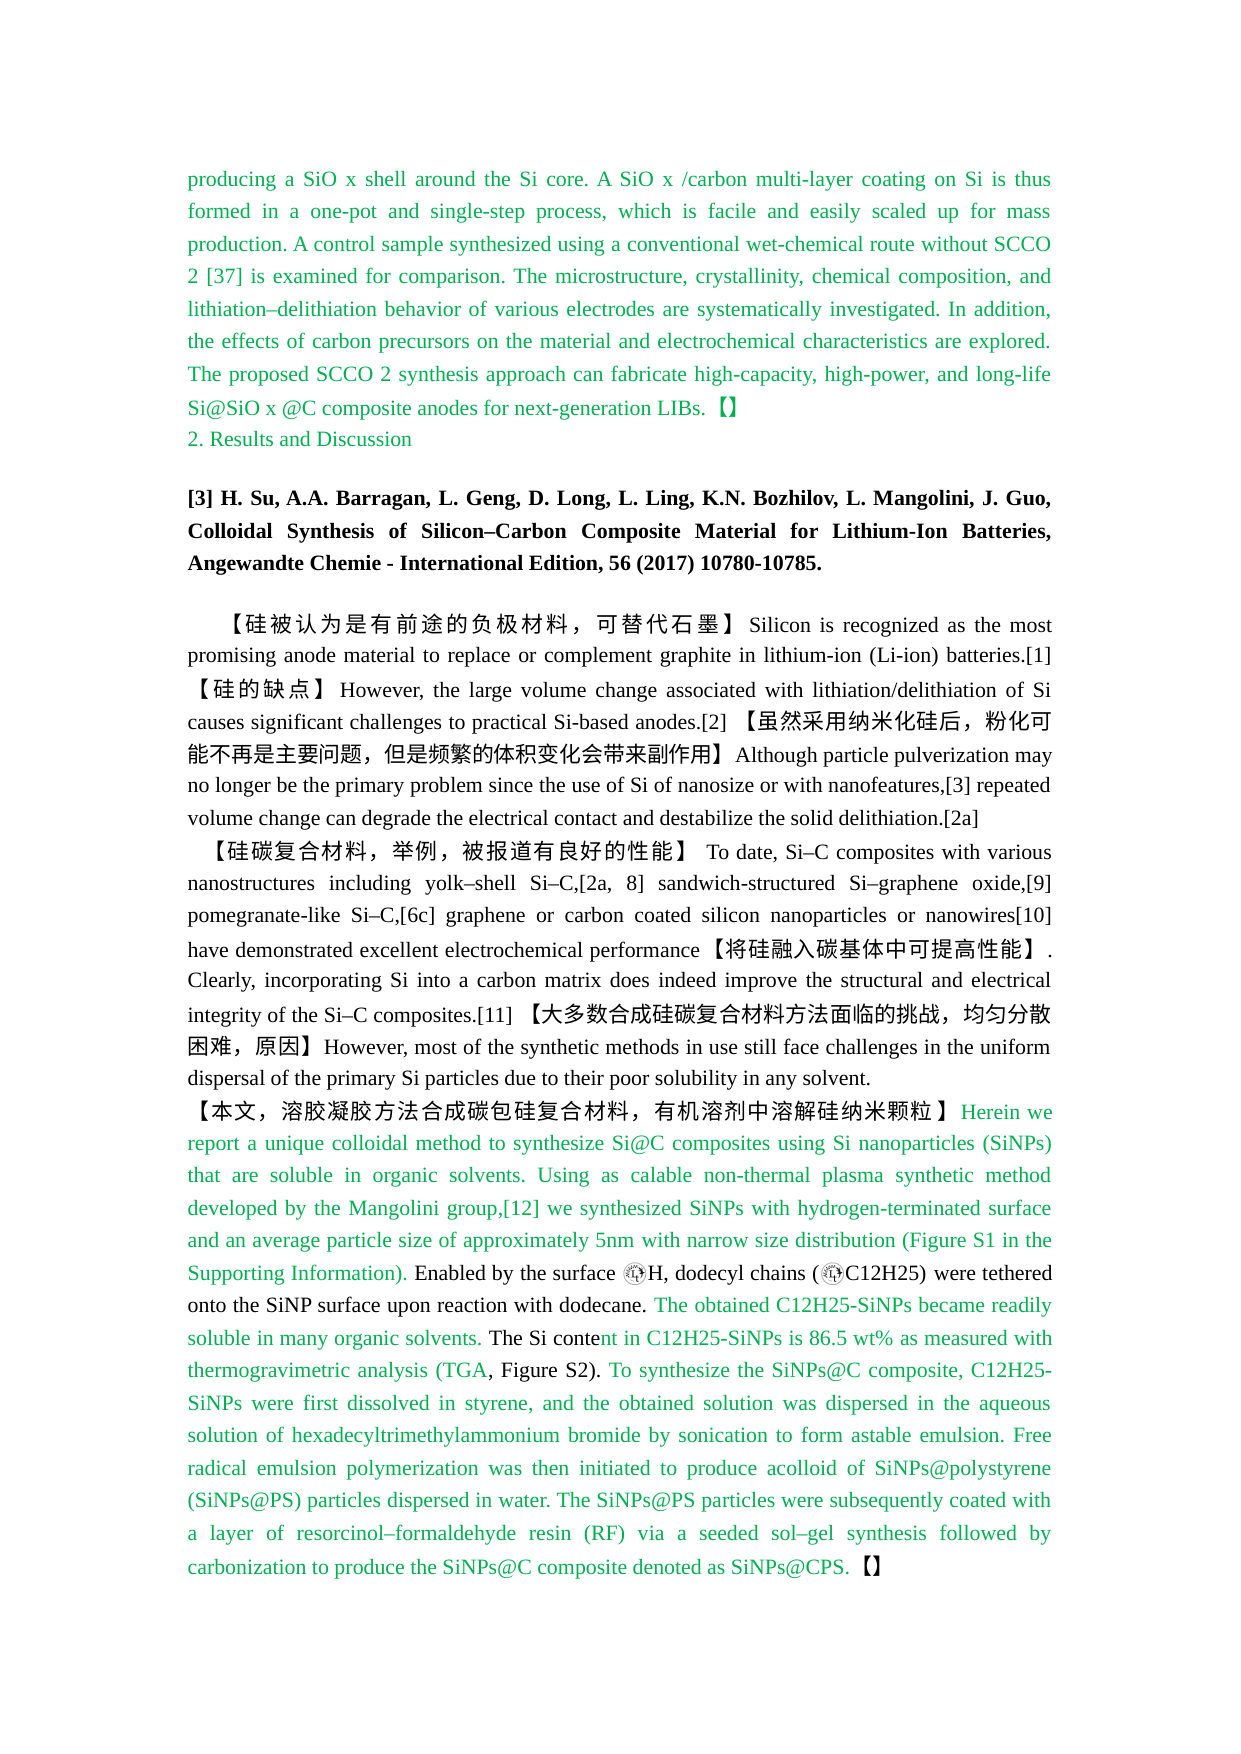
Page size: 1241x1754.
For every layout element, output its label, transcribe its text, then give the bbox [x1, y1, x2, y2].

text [187, 162, 1053, 422]
text 【本文，溶胶凝胶方法合成碳包硅复合材料，有机溶剂中溶解硅纳米颗粒】Herein we report a unique colloidal method to synthesize Si@C composites using Si nanoparticles (SiNPs) that are soluble in organic solvents. Using as calable non-thermal plasma synthetic method developed by the Mangolini group,[12] we synthesized SiNPs with hydrogen-terminated surface and an average particle size of approximately 5nm with narrow size distribution (Figure S1 in the Supporting Information). Enabled by the surface H, dodecyl chains (C12H25) were tethered onto the SiNP surface upon reaction with dodecane. The obtained C12H25-SiNPs became readily soluble in many organic solvents. The Si content in C12H25-SiNPs is 86.5 wt% as measured with thermogravimetric analysis (TGA, Figure S2). To synthesize the SiNPs@C composite, C12H25-SiNPs were first dissolved in styrene, and the obtained solution was dispersed in the aqueous solution of hexadecyltrimethylammonium bromide by sonication to form astable emulsion. Free radical emulsion polymerization was then initiated to produce acolloid of SiNPs@polystyrene (SiNPs@PS) particles dispersed in water. The SiNPs@PS particles were subsequently coated with a layer of resorcinol–formaldehyde resin (RF) via a seeded sol–gel synthesis followed by carbonization to produce the SiNPs@C composite denoted as SiNPs@CPS.【】 [187, 1094, 1053, 1581]
subtitle [3] H. Su, A.A. Barragan, L. Geng, D. Long, L. Ling, K.N. Bozhilov, L. Mangolini, J. Guo, Colloidal Synthesis of Silicon–Carbon Composite Material for Lithium-Ion Batteries, Angewandte Chemie - International Edition, 56 (2017) 10780-10785. [187, 482, 1053, 579]
text 2. Results and Discussion [187, 422, 1053, 454]
text 【硅被认为是有前途的负极材料，可替代石墨】Silicon is recognized as the most promising anode material to replace or complement graphite in lithium-ion (Li-ion) batteries.[1]【硅的缺点】However, the large volume change associated with lithiation/delithiation of Si causes significant challenges to practical Si-based anodes.[2] 【虽然采用纳米化硅后，粉化可能不再是主要问题，但是频繁的体积变化会带来副作用】Although particle pulverization may no longer be the primary problem since the use of Si of nanosize or with nanofeatures,[3] repeated volume change can degrade the electrical contact and destabilize the solid delithiation.[2a] [187, 606, 1053, 834]
text 【硅碳复合材料，举例，被报道有良好的性能】 To date, Si–C composites with various nanostructures including yolk–shell Si–C,[2a, 8] sandwich-structured Si–graphene oxide,[9] pomegranate-like Si–C,[6c] graphene or carbon coated silicon nanoparticles or nanowires[10] have demonstrated excellent electrochemical performance【将硅融入碳基体中可提高性能】. Clearly, incorporating Si into a carbon matrix does indeed improve the structural and electrical integrity of the Si–C composites.[11] 【大多数合成硅碳复合材料方法面临的挑战，均匀分散困难，原因】However, most of the synthetic methods in use still face challenges in the uniform dispersal of the primary Si particles due to their poor solubility in any solvent. [187, 834, 1053, 1094]
